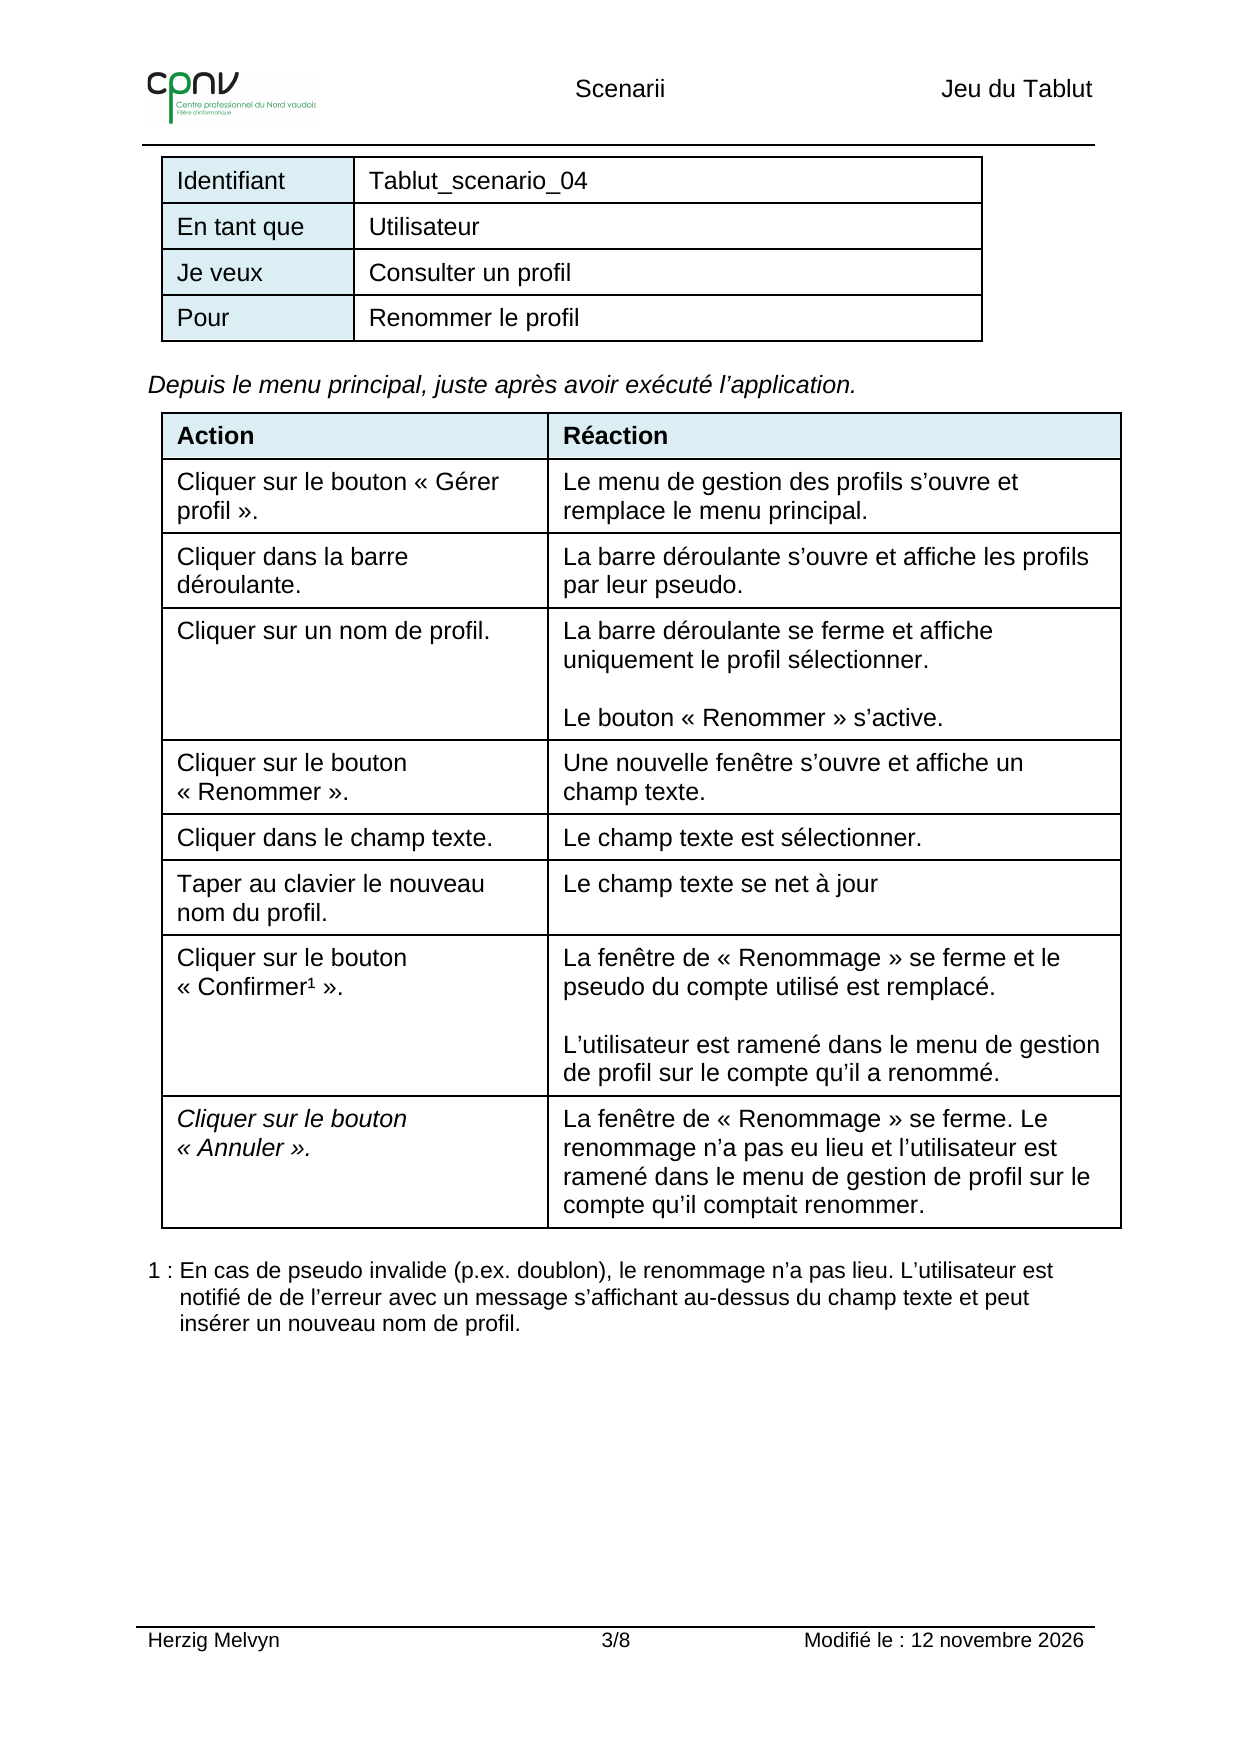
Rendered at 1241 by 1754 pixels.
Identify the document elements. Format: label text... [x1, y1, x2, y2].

table_cell Cliquer dans la barre déroulante. [163, 534, 547, 607]
table_cell Pour [163, 296, 353, 339]
table_cell Cliquer sur le bouton « Annuler ». [163, 1097, 547, 1227]
text Depuis le menu principal, juste après avoir exécuté l’application. [148, 370, 1093, 399]
table_header Réaction [549, 414, 1120, 457]
table_cell Cliquer sur le bouton « Confirmer¹ ». [163, 936, 547, 1094]
table_cell Le champ texte est sélectionner. [549, 815, 1120, 859]
table_cell Le menu de gestion des profils s’ouvre et remplace le menu principal. [549, 460, 1120, 532]
text 1 : En cas de pseudo invalide (p.ex. doublon), le renommage n’a pas lieu. L’utilisateur est notifié de de l’erreur avec un message s’affichant au-dessus du champ texte et peut insérer un nouveau nom de profil. [148, 1257, 1093, 1337]
table_cell La barre déroulante se ferme et affiche uniquement le profil sélectionner. Le bouton « Renommer » s’active. [549, 609, 1120, 739]
table_header Tablut_scenario_04 [355, 158, 981, 202]
table_cell Taper au clavier le nouveau nom du profil. [163, 861, 547, 934]
table_cell La fenêtre de « Renommage » se ferme. Le renommage n’a pas eu lieu et l’utilisateur est ramené dans le menu de gestion de profil sur le compte qu’il comptait renommer. [549, 1097, 1120, 1227]
table_cell Cliquer sur un nom de profil. [163, 609, 547, 739]
picture [147, 72, 316, 124]
table_cell La barre déroulante s’ouvre et affiche les profils par leur pseudo. [549, 534, 1120, 607]
table_header Action [163, 414, 547, 457]
table_header Identifiant [163, 158, 353, 202]
table_cell Cliquer sur le bouton « Gérer profil ». [163, 460, 547, 532]
table_cell Cliquer dans le champ texte. [163, 815, 547, 859]
table_cell Le champ texte se net à jour [549, 861, 1120, 934]
table_cell Une nouvelle fenêtre s’ouvre et affiche un champ texte. [549, 741, 1120, 813]
table_cell Je veux [163, 250, 353, 294]
table_cell Utilisateur [355, 204, 981, 248]
table_cell Cliquer sur le bouton « Renommer ». [163, 741, 547, 813]
table_cell Consulter un profil [355, 250, 981, 294]
table_cell Renommer le profil [355, 296, 981, 339]
table_cell En tant que [163, 204, 353, 248]
table_cell La fenêtre de « Renommage » se ferme et le pseudo du compte utilisé est remplacé. L’utilisateur est ramené dans le menu de gestion de profil sur le compte qu’il a renommé. [549, 936, 1120, 1094]
